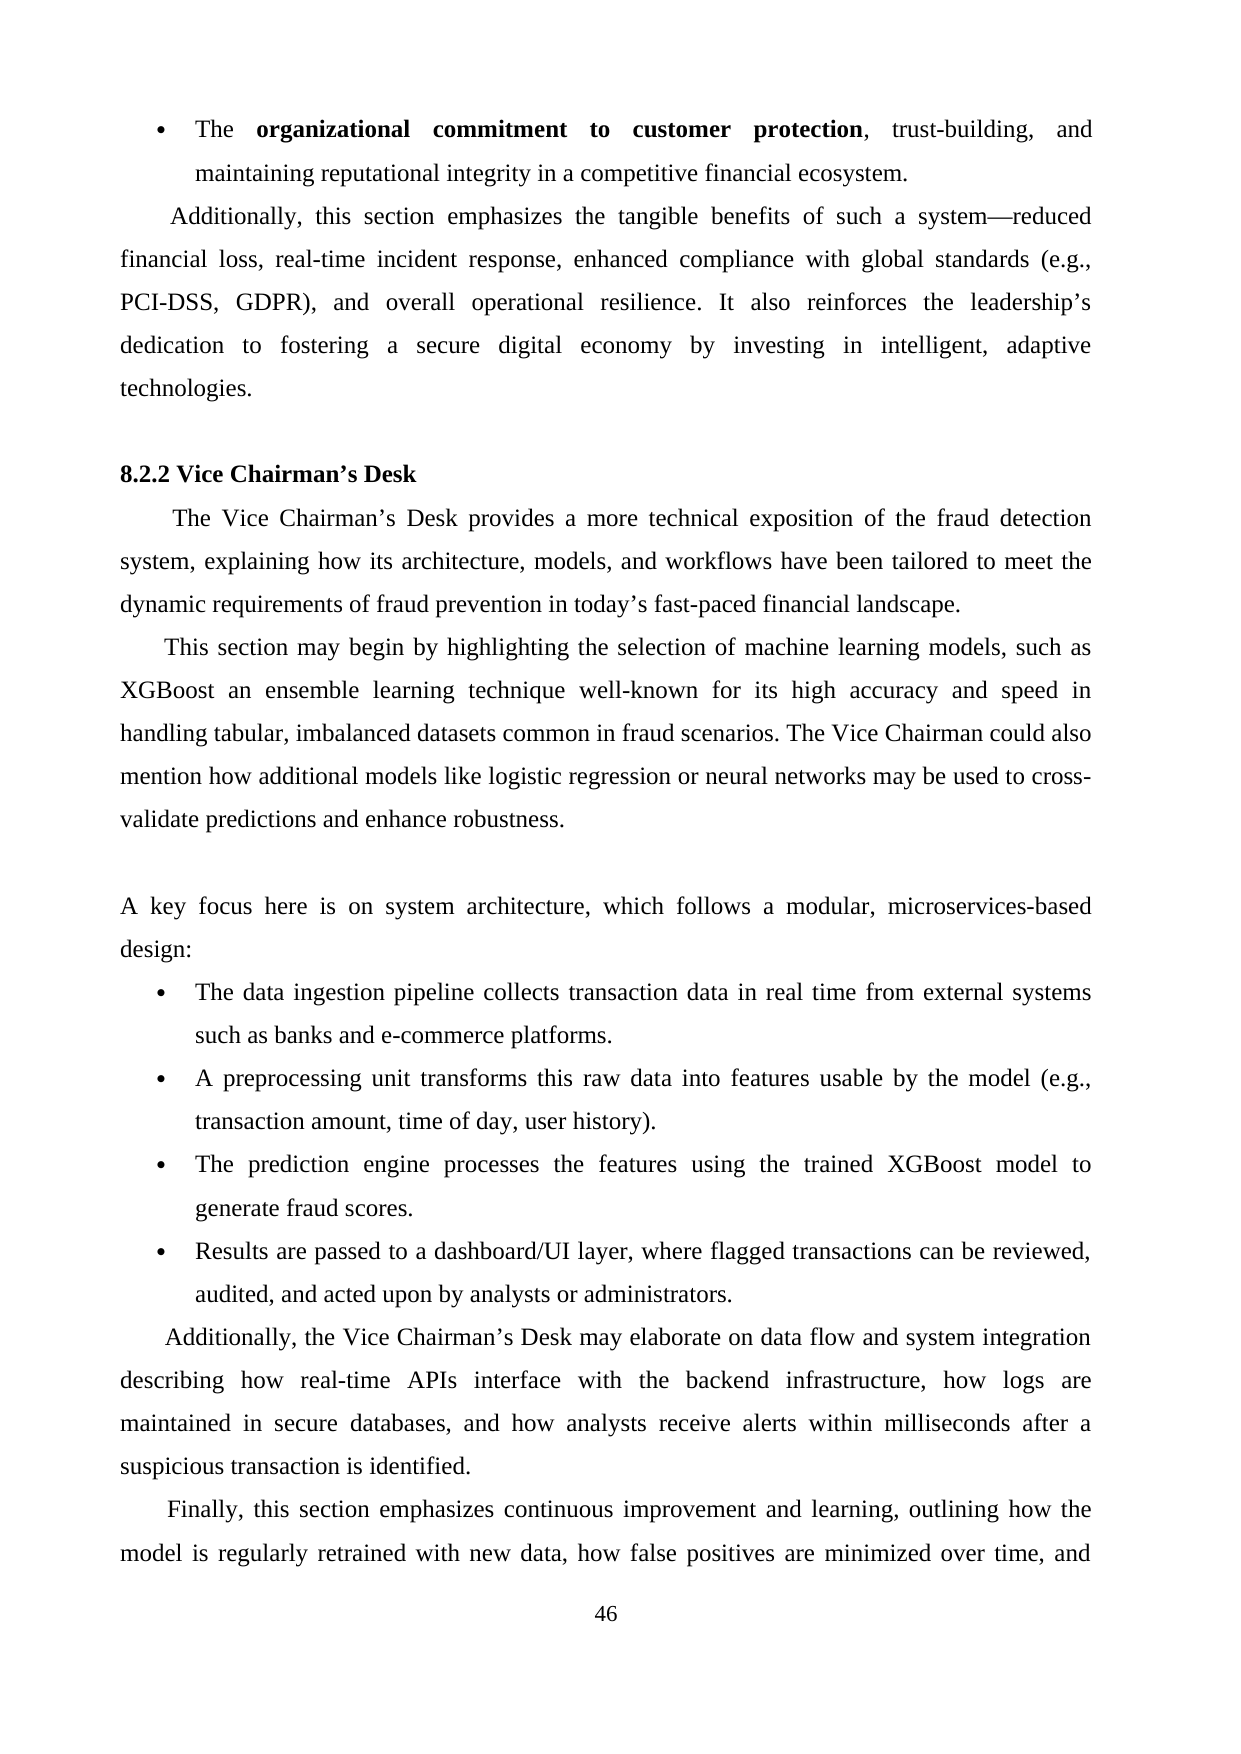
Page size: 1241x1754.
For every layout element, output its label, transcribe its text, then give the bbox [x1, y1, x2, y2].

list The organizational commitment to customer protection, trust-building, and maintaining reputational integrity in a competitive financial ecosystem. [157, 114, 1092, 186]
list Results are passed to a dashboard/UI layer, where flagged transactions can be reviewed, audited, and acted upon by analysts or administrators. [157, 1236, 1092, 1308]
text Additionally, this section emphasizes the tangible benefits of such a system—reduced financial loss, real-time incident response, enhanced compliance with global standards (e.g., PCI-DSS, GDPR), and overall operational resilience. It also reinforces the leadership’s dedication to fostering a secure digital economy by investing in intelligent, adaptive technologies. [120, 201, 1092, 402]
text The Vice Chairman’s Desk provides a more technical exposition of the fraud detection system, explaining how its architecture, models, and workflows have been tailored to meet the dynamic requirements of fraud prevention in today’s fast-paced financial landscape. [120, 503, 1092, 618]
list A preprocessing unit transforms this raw data into features usable by the model (e.g., transaction amount, time of day, user history). [157, 1063, 1092, 1135]
text A key focus here is on system architecture, which follows a modular, microservices-based design: [120, 891, 1092, 963]
list The prediction engine processes the features using the trained XGBoost model to generate fraud scores. [157, 1149, 1092, 1221]
list The data ingestion pipeline collects transaction data in real time from external systems such as banks and e-commerce platforms. [157, 977, 1092, 1049]
text Additionally, the Vice Chairman’s Desk may elaborate on data flow and system integration describing how real-time APIs interface with the backend infrastructure, how logs are maintained in secure databases, and how analysts receive alerts within milliseconds after a suspicious transaction is identified. [120, 1322, 1092, 1480]
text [120, 1494, 1092, 1566]
text 8.2.2 Vice Chairman’s Desk [120, 459, 1092, 488]
text This section may begin by highlighting the selection of machine learning models, such as XGBoost an ensemble learning technique well-known for its high accuracy and speed in handling tabular, imbalanced datasets common in fraud scenarios. The Vice Chairman could also mention how additional models like logistic regression or neural networks may be used to cross-validate predictions and enhance robustness. [120, 632, 1092, 833]
